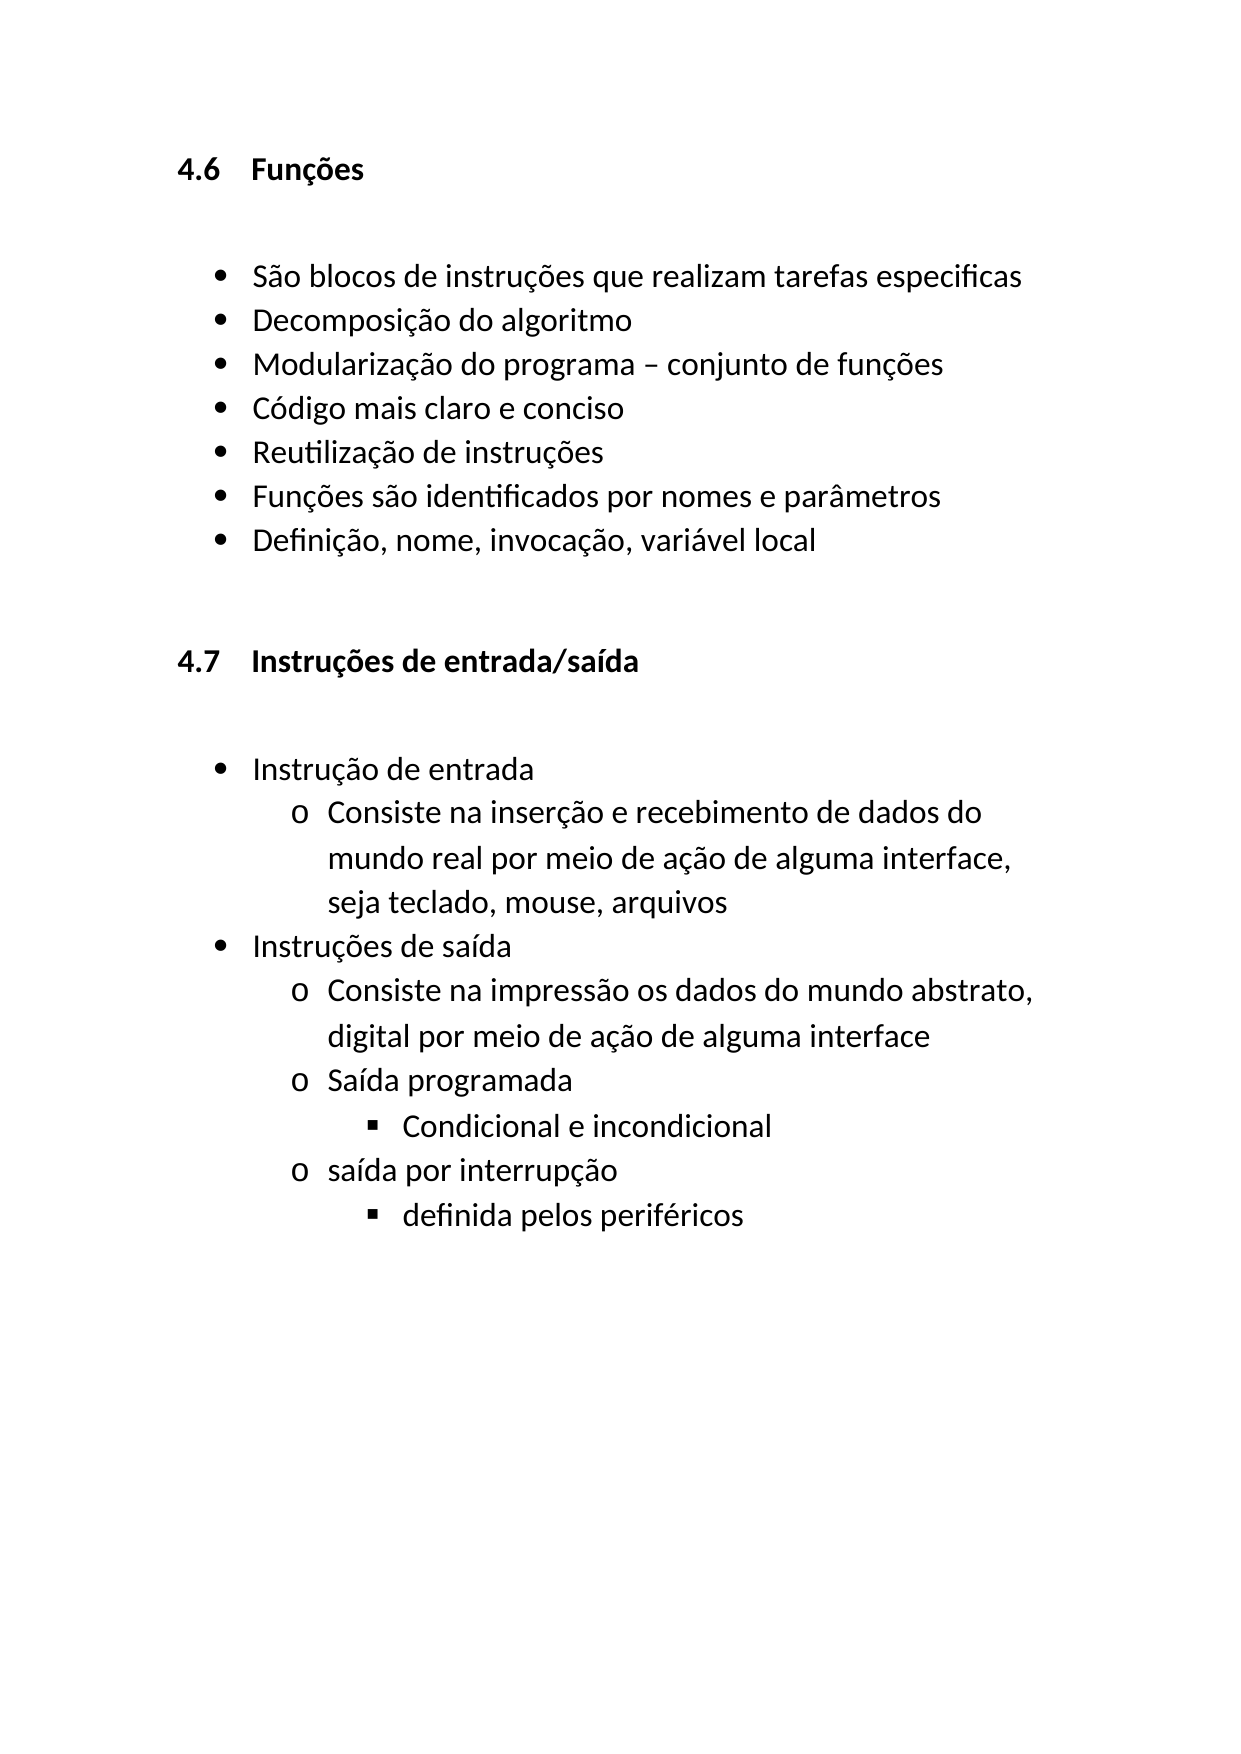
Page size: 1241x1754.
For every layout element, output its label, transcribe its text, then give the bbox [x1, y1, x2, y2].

list definida pelos periféricos [365, 1194, 1063, 1235]
list Funções são identificados por nomes e parâmetros [215, 475, 1063, 516]
list Decomposição do algoritmo [215, 299, 1063, 340]
list Modularização do programa – conjunto de funções [215, 343, 1063, 384]
list Condicional e incondicional [365, 1105, 1063, 1145]
list saída por interrupção [290, 1149, 1063, 1191]
subtitle Instruções de entrada/saída [177, 640, 1063, 681]
list São blocos de instruções que realizam tarefas especificas [215, 255, 1063, 296]
list Instrução de entrada [215, 748, 1063, 788]
list Código mais claro e conciso [215, 387, 1063, 428]
list Consiste na impressão os dados do mundo abstrato, digital por meio de ação de alguma interface [290, 969, 1063, 1056]
subtitle Funções [177, 148, 1063, 188]
list Reutilização de instruções [215, 431, 1063, 472]
list Saída programada [290, 1059, 1063, 1101]
list Definição, nome, invocação, variável local [215, 519, 1063, 559]
list Instruções de saída [215, 925, 1063, 966]
list Consiste na inserção e recebimento de dados do mundo real por meio de ação de alguma interface, seja teclado, mouse, arquivos [290, 792, 1063, 922]
